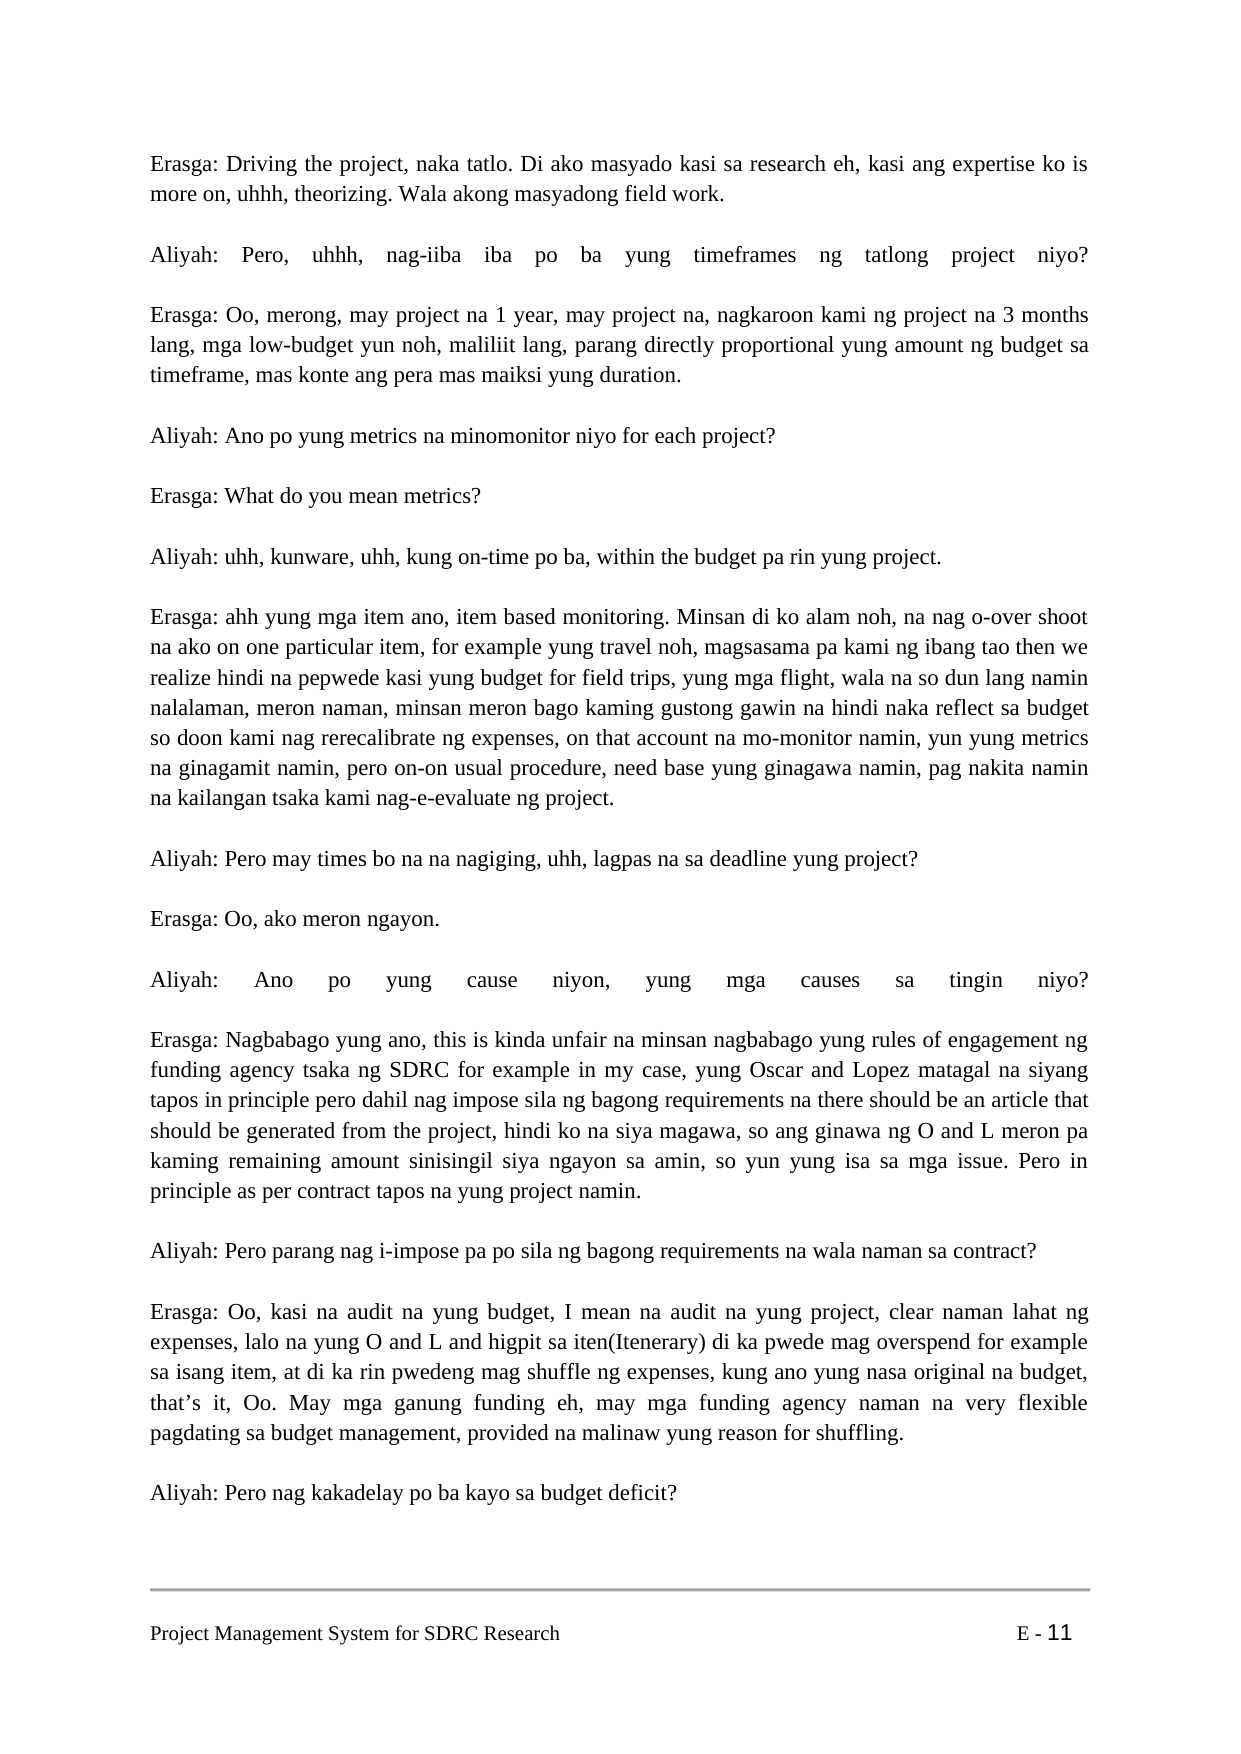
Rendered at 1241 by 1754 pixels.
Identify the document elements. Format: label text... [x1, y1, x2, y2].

text Erasga: What do you mean metrics? [150, 482, 1090, 509]
text Aliyah: Pero nag kakadelay po ba kayo sa budget deficit? [150, 1479, 1090, 1506]
text Aliyah: Ano po yung metrics na minomonitor niyo for each project? [150, 422, 1090, 448]
text Aliyah: Ano po yung cause niyon, yung mga causes sa tingin niyo? Erasga: Nagbabago yung ano, this is kinda unfair na minsan nagbabago yung rules of engagement ng funding agency tsaka ng SDRC for example in my case, yung Oscar and Lopez matagal na siyang tapos in principle pero dahil nag impose sila ng bagong requirements na there should be an article that should be generated from the project, hindi ko na siya magawa, so ang ginawa ng O and L meron pa kaming remaining amount sinisingil siya ngayon sa amin, so yun yung isa sa mga issue. Pero in principle as per contract tapos na yung project namin. [150, 966, 1090, 1203]
text Erasga: Oo, kasi na audit na yung budget, I mean na audit na yung project, clear naman lahat ng expenses, lalo na yung O and L and higpit sa iten(Itenerary) di ka pwede mag overspend for example sa isang item, at di ka rin pwedeng mag shuffle ng expenses, kung ano yung nasa original na budget, that’s it, Oo. May mga ganung funding eh, may mga funding agency naman na very flexible pagdating sa budget management, provided na malinaw yung reason for shuffling. [150, 1298, 1090, 1445]
text Erasga: Oo, ako meron ngayon. [150, 905, 1090, 932]
text Aliyah: uhh, kunware, uhh, kung on-time po ba, within the budget pa rin yung project. [150, 543, 1090, 569]
text Aliyah: Pero may times bo na na nagiging, uhh, lagpas na sa deadline yung project? [150, 845, 1090, 871]
text Erasga: ahh yung mga item ano, item based monitoring. Minsan di ko alam noh, na nag o-over shoot na ako on one particular item, for example yung travel noh, magsasama pa kami ng ibang tao then we realize hindi na pepwede kasi yung budget for field trips, yung mga flight, wala na so dun lang namin nalalaman, meron naman, minsan meron bago kaming gustong gawin na hindi naka reflect sa budget so doon kami nag rerecalibrate ng expenses, on that account na mo-monitor namin, yun yung metrics na ginagamit namin, pero on-on usual procedure, need base yung ginagawa namin, pag nakita namin na kailangan tsaka kami nag-e-evaluate ng project. [150, 603, 1090, 811]
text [150, 150, 1090, 207]
text Aliyah: Pero, uhhh, nag-iiba iba po ba yung timeframes ng tatlong project niyo? Erasga: Oo, merong, may project na 1 year, may project na, nagkaroon kami ng project na 3 months lang, mga low-budget yun noh, maliliit lang, parang directly proportional yung amount ng budget sa timeframe, mas konte ang pera mas maiksi yung duration. [150, 241, 1090, 388]
text Aliyah: Pero parang nag i-impose pa po sila ng bagong requirements na wala naman sa contract? [150, 1237, 1090, 1264]
